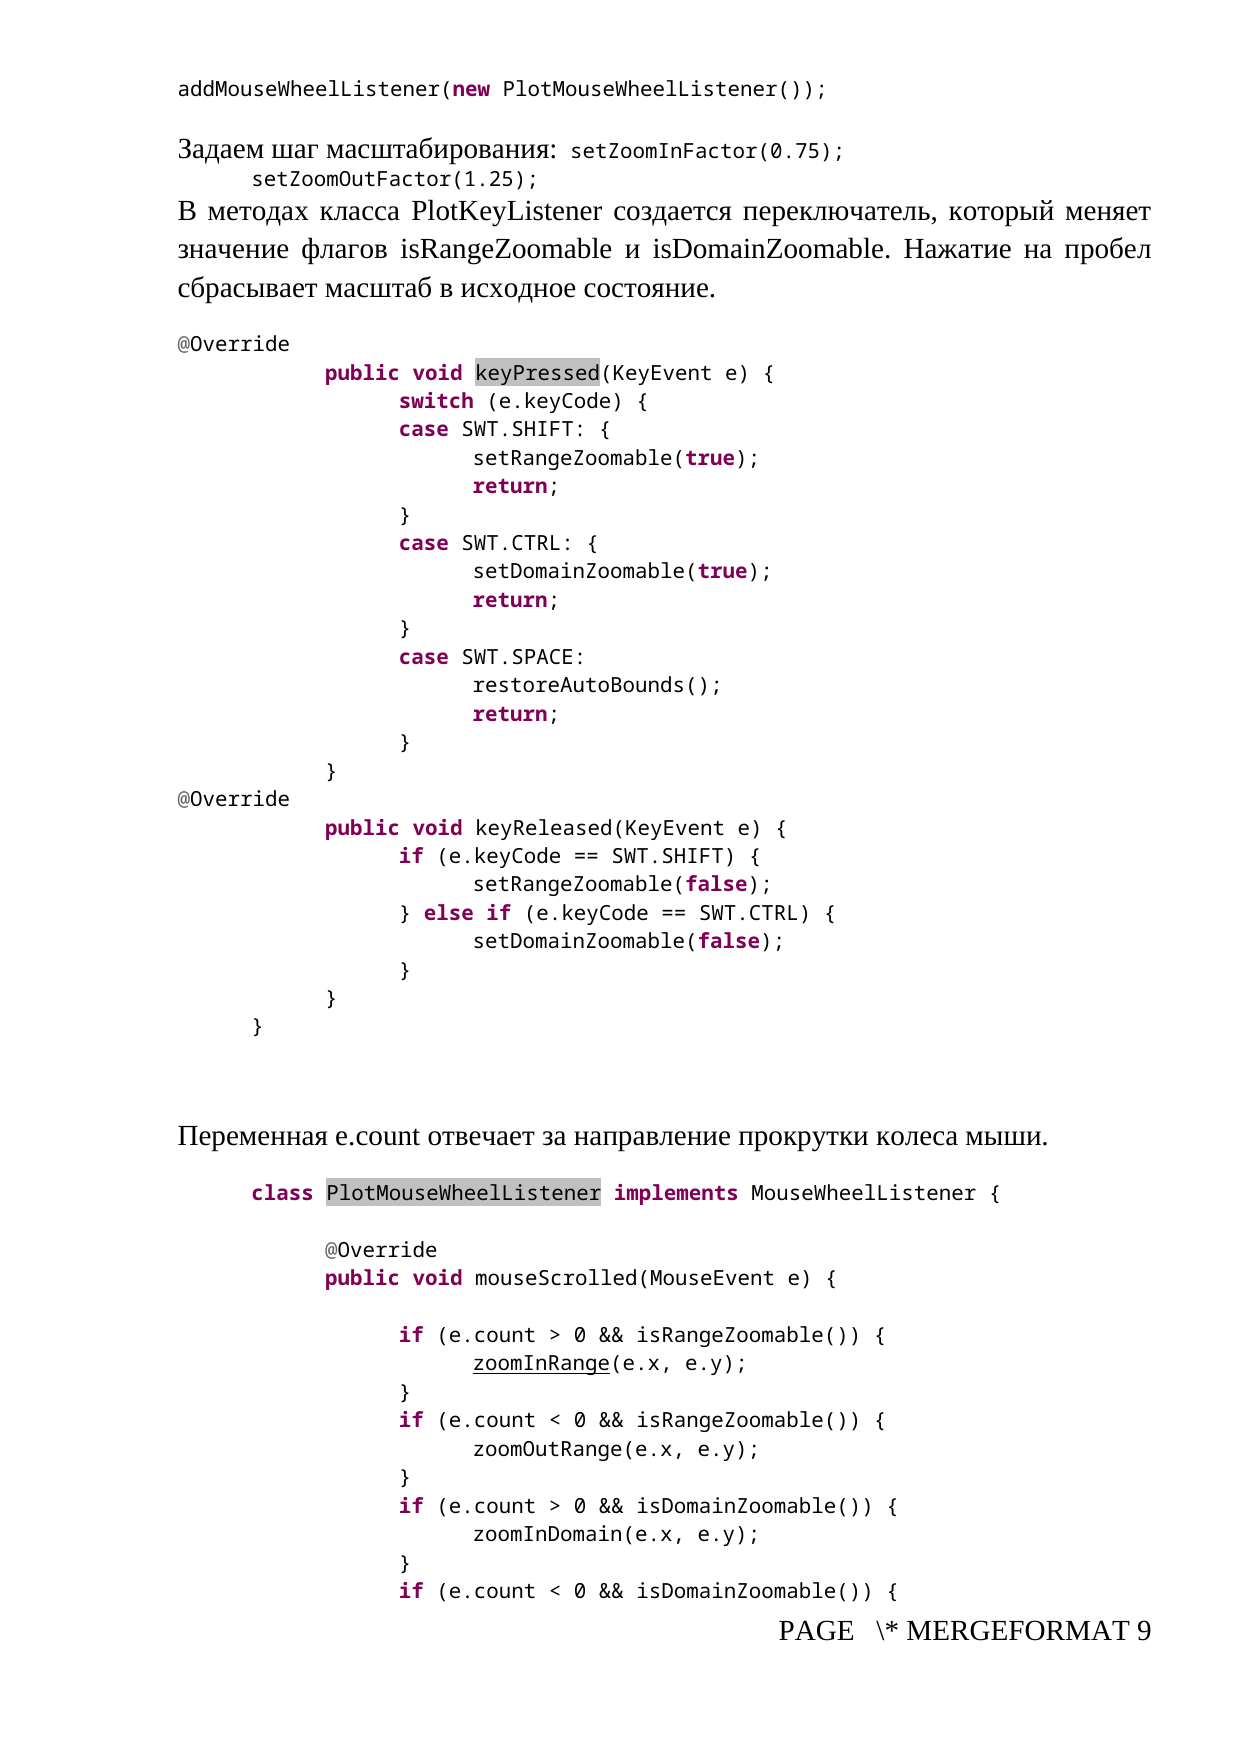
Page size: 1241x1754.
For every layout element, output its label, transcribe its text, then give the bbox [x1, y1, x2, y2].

text if (e.keyCode == SWT.SHIFT) { [177, 841, 1152, 869]
text setRangeZoomable(true); [177, 443, 1152, 471]
text @Override [177, 1235, 1152, 1263]
text @Override [177, 784, 1152, 813]
text setRangeZoomable(false); [177, 869, 1152, 898]
text class PlotMouseWheelListener implements MouseWheelListener { [601, 1178, 1152, 1206]
text } [177, 1462, 1152, 1491]
text zoomInRange(e.x, e.y); [177, 1348, 1152, 1377]
text } [177, 1012, 1152, 1040]
text zoomInDomain(e.x, e.y); [177, 1519, 1152, 1548]
text switch (e.keyCode) { [177, 386, 1152, 414]
text public void keyPressed(KeyEvent e) { [177, 358, 475, 386]
text } [177, 613, 1152, 642]
text public void keyReleased(KeyEvent e) { [177, 813, 1152, 841]
text case SWT.SHIFT: { [177, 414, 1152, 443]
text class PlotMouseWheelListener implements MouseWheelListener { [177, 1178, 326, 1206]
text public void mouseScrolled(MouseEvent e) { [177, 1263, 1152, 1292]
text Переменная e.count отвечает за направление прокрутки колеса мыши. [177, 1118, 1152, 1152]
text if (e.count < 0 && isDomainZoomable()) { [177, 1576, 1152, 1604]
text setDomainZoomable(true); [177, 557, 1152, 585]
text public void keyPressed(KeyEvent e) { [600, 358, 1152, 386]
text addMouseWheelListener(new PlotMouseWheelListener()); [177, 74, 1152, 102]
text return; [177, 585, 1152, 613]
text zoomOutRange(e.x, e.y); [177, 1434, 1152, 1462]
text } [177, 1548, 1152, 1576]
text if (e.count < 0 && isRangeZoomable()) { [177, 1405, 1152, 1434]
text } [177, 727, 1152, 756]
text @Override [177, 329, 1152, 358]
text if (e.count > 0 && isRangeZoomable()) { [177, 1320, 1152, 1348]
text } [177, 756, 1152, 784]
text } else if (e.keyCode == SWT.CTRL) { [177, 898, 1152, 926]
text if (e.count > 0 && isDomainZoomable()) { [177, 1491, 1152, 1519]
text } [177, 983, 1152, 1012]
text setDomainZoomable(false); [177, 926, 1152, 955]
text } [177, 955, 1152, 983]
text case SWT.SPACE: [177, 642, 1152, 670]
text return; [177, 699, 1152, 727]
text В методах класса PlotKeyListener создается переключатель, который меняет значение флагов isRangeZoomable и isDomainZoomable. Нажатие на пробел сбрасывает масштаб в исходное состояние. [177, 193, 1152, 303]
text return; [177, 471, 1152, 500]
text } [177, 1377, 1152, 1405]
text restoreAutoBounds(); [177, 670, 1152, 699]
text Задаем шаг масштабирования: setZoomInFactor(0.75); setZoomOutFactor(1.25); [177, 131, 1152, 193]
text } [177, 500, 1152, 528]
text case SWT.CTRL: { [177, 528, 1152, 557]
